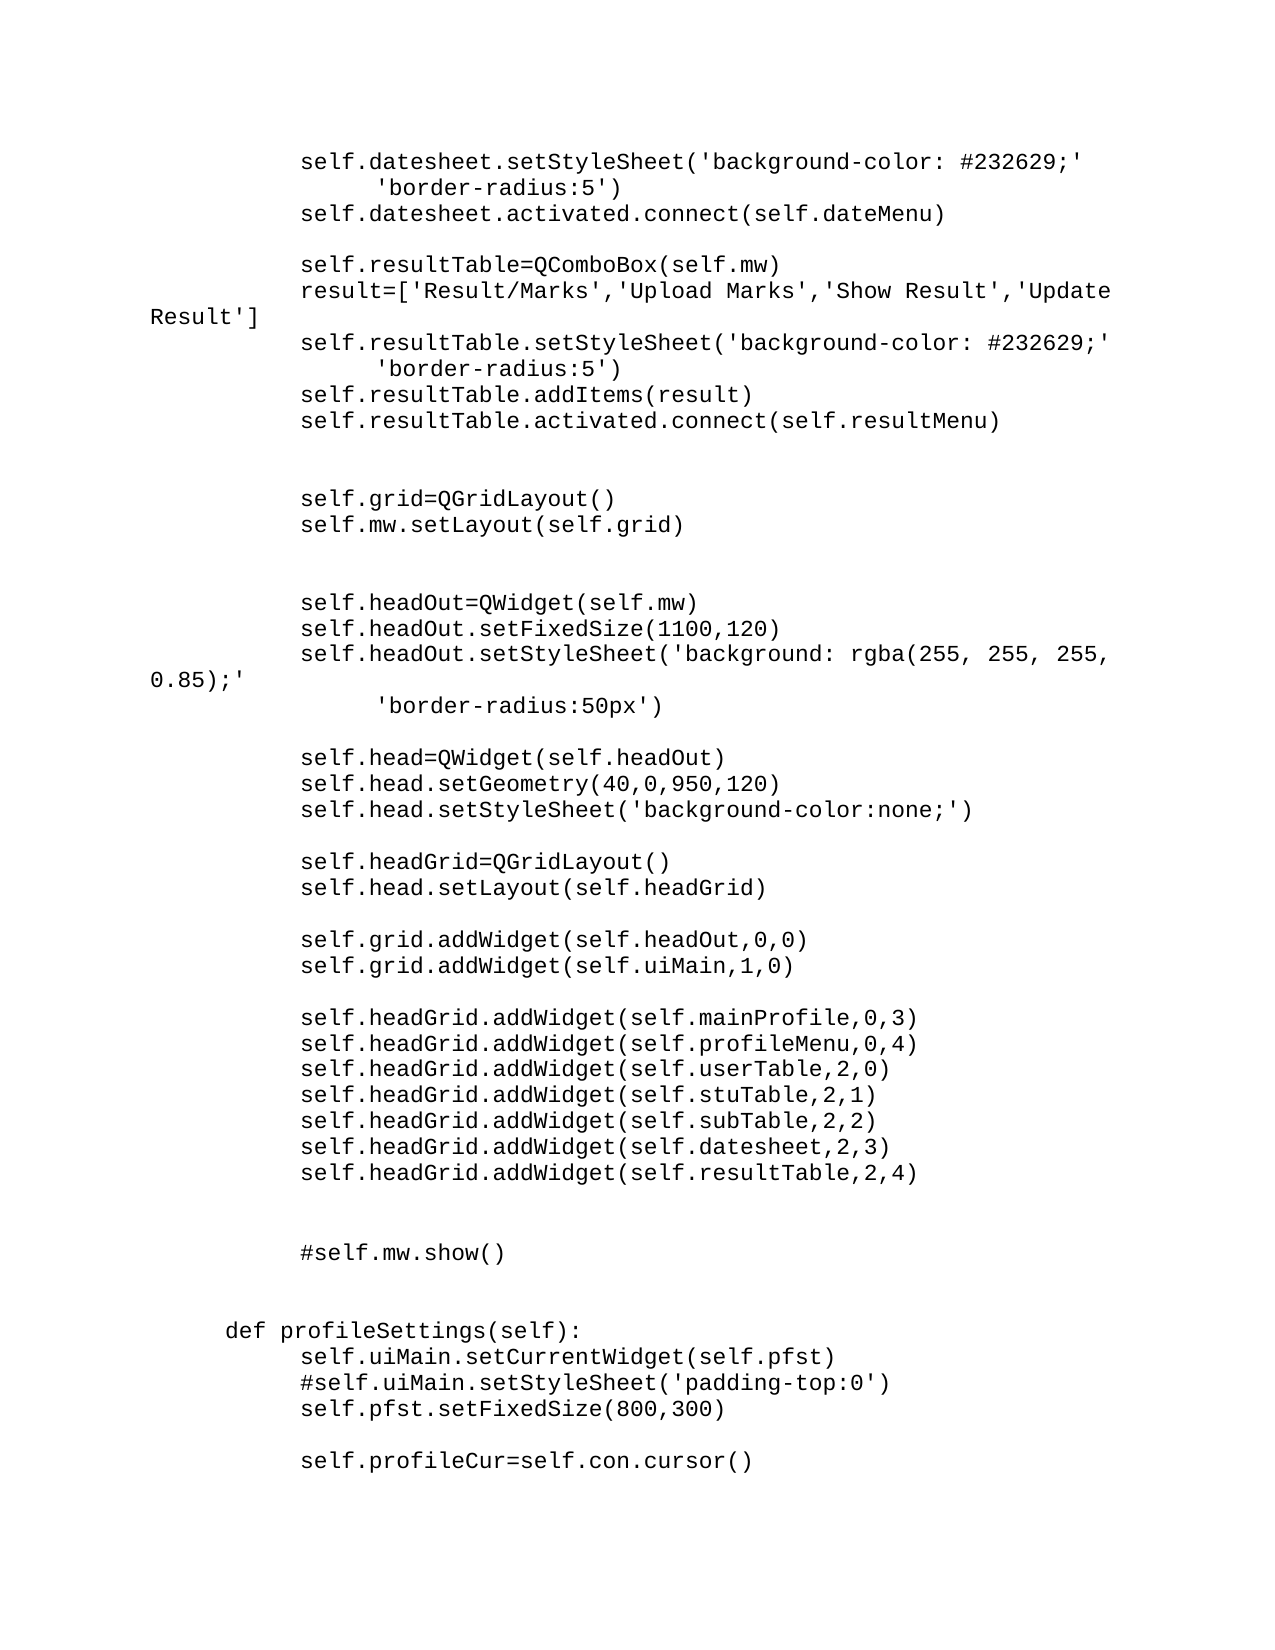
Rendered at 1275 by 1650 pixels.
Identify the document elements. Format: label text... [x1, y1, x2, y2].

text self.resultTable.addItems(result) [150, 383, 1125, 409]
text self.headGrid=QGridLayout() [150, 850, 1125, 876]
text self.mw.setLayout(self.grid) [150, 513, 1125, 539]
text self.headGrid.addWidget(self.stuTable,2,1) [150, 1084, 1125, 1110]
text self.headGrid.addWidget(self.mainProfile,0,3) [150, 1006, 1125, 1032]
text #self.mw.show() [150, 1241, 1125, 1267]
text self.datesheet.setStyleSheet('background-color: #232629;' [150, 150, 1125, 176]
text self.head.setStyleSheet('background-color:none;') [150, 798, 1125, 824]
text #self.uiMain.setStyleSheet('padding-top:0') [150, 1371, 1125, 1397]
text self.headGrid.addWidget(self.resultTable,2,4) [150, 1162, 1125, 1187]
text 'border-radius:5') [150, 357, 1125, 383]
text 'border-radius:50px') [150, 695, 1125, 721]
text def profileSettings(self): [150, 1319, 1125, 1345]
text self.headGrid.addWidget(self.profileMenu,0,4) [150, 1032, 1125, 1058]
text self.head=QWidget(self.headOut) [150, 747, 1125, 772]
text self.profileCur=self.con.cursor() [150, 1449, 1125, 1475]
text self.resultTable.activated.connect(self.resultMenu) [150, 409, 1125, 435]
text self.headGrid.addWidget(self.userTable,2,0) [150, 1058, 1125, 1084]
text self.uiMain.setCurrentWidget(self.pfst) [150, 1345, 1125, 1371]
text self.grid.addWidget(self.uiMain,1,0) [150, 954, 1125, 980]
text self.headOut.setFixedSize(1100,120) [150, 617, 1125, 643]
text self.datesheet.activated.connect(self.dateMenu) [150, 202, 1125, 228]
text result=['Result/Marks','Upload Marks','Show Result','Update Result'] [150, 280, 1125, 332]
text self.headGrid.addWidget(self.subTable,2,2) [150, 1110, 1125, 1136]
text self.grid=QGridLayout() [150, 487, 1125, 513]
text 'border-radius:5') [150, 176, 1125, 202]
text self.head.setGeometry(40,0,950,120) [150, 772, 1125, 798]
text self.resultTable.setStyleSheet('background-color: #232629;' [150, 332, 1125, 357]
text self.headGrid.addWidget(self.datesheet,2,3) [150, 1136, 1125, 1162]
text self.pfst.setFixedSize(800,300) [150, 1397, 1125, 1423]
text self.grid.addWidget(self.headOut,0,0) [150, 928, 1125, 954]
text self.head.setLayout(self.headGrid) [150, 876, 1125, 902]
text self.headOut.setStyleSheet('background: rgba(255, 255, 255, 0.85);' [150, 643, 1125, 695]
text self.resultTable=QComboBox(self.mw) [150, 254, 1125, 280]
text self.headOut=QWidget(self.mw) [150, 591, 1125, 617]
